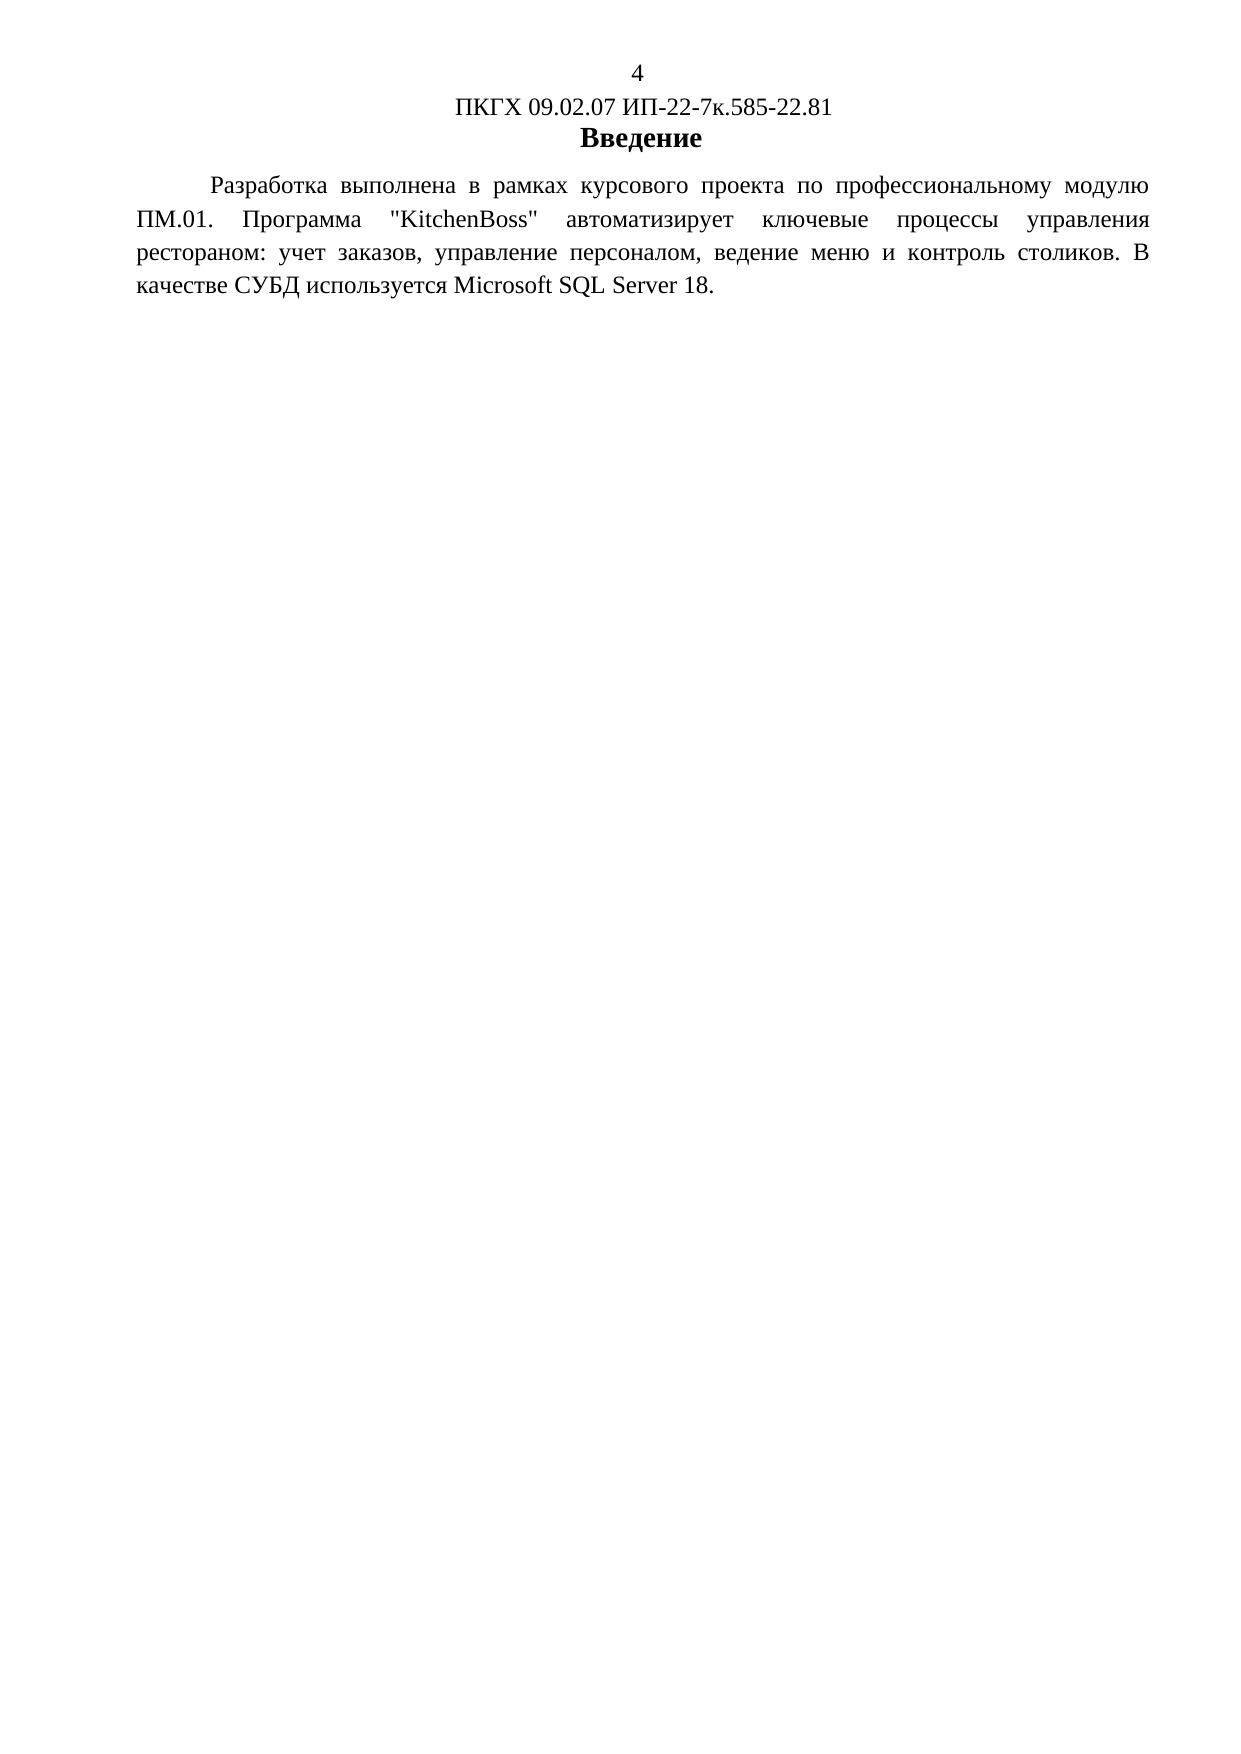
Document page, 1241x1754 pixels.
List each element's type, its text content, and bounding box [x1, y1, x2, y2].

subtitle Введение [132, 120, 1150, 154]
text Разработка выполнена в рамках курсового проекта по профессиональному модулю ПМ.01. Программа "KitchenBoss" автоматизирует ключевые процессы управления рестораном: учет заказов, управление персоналом, ведение меню и контроль столиков. В качестве СУБД используется Microsoft SQL Server 18. [136, 171, 1150, 298]
